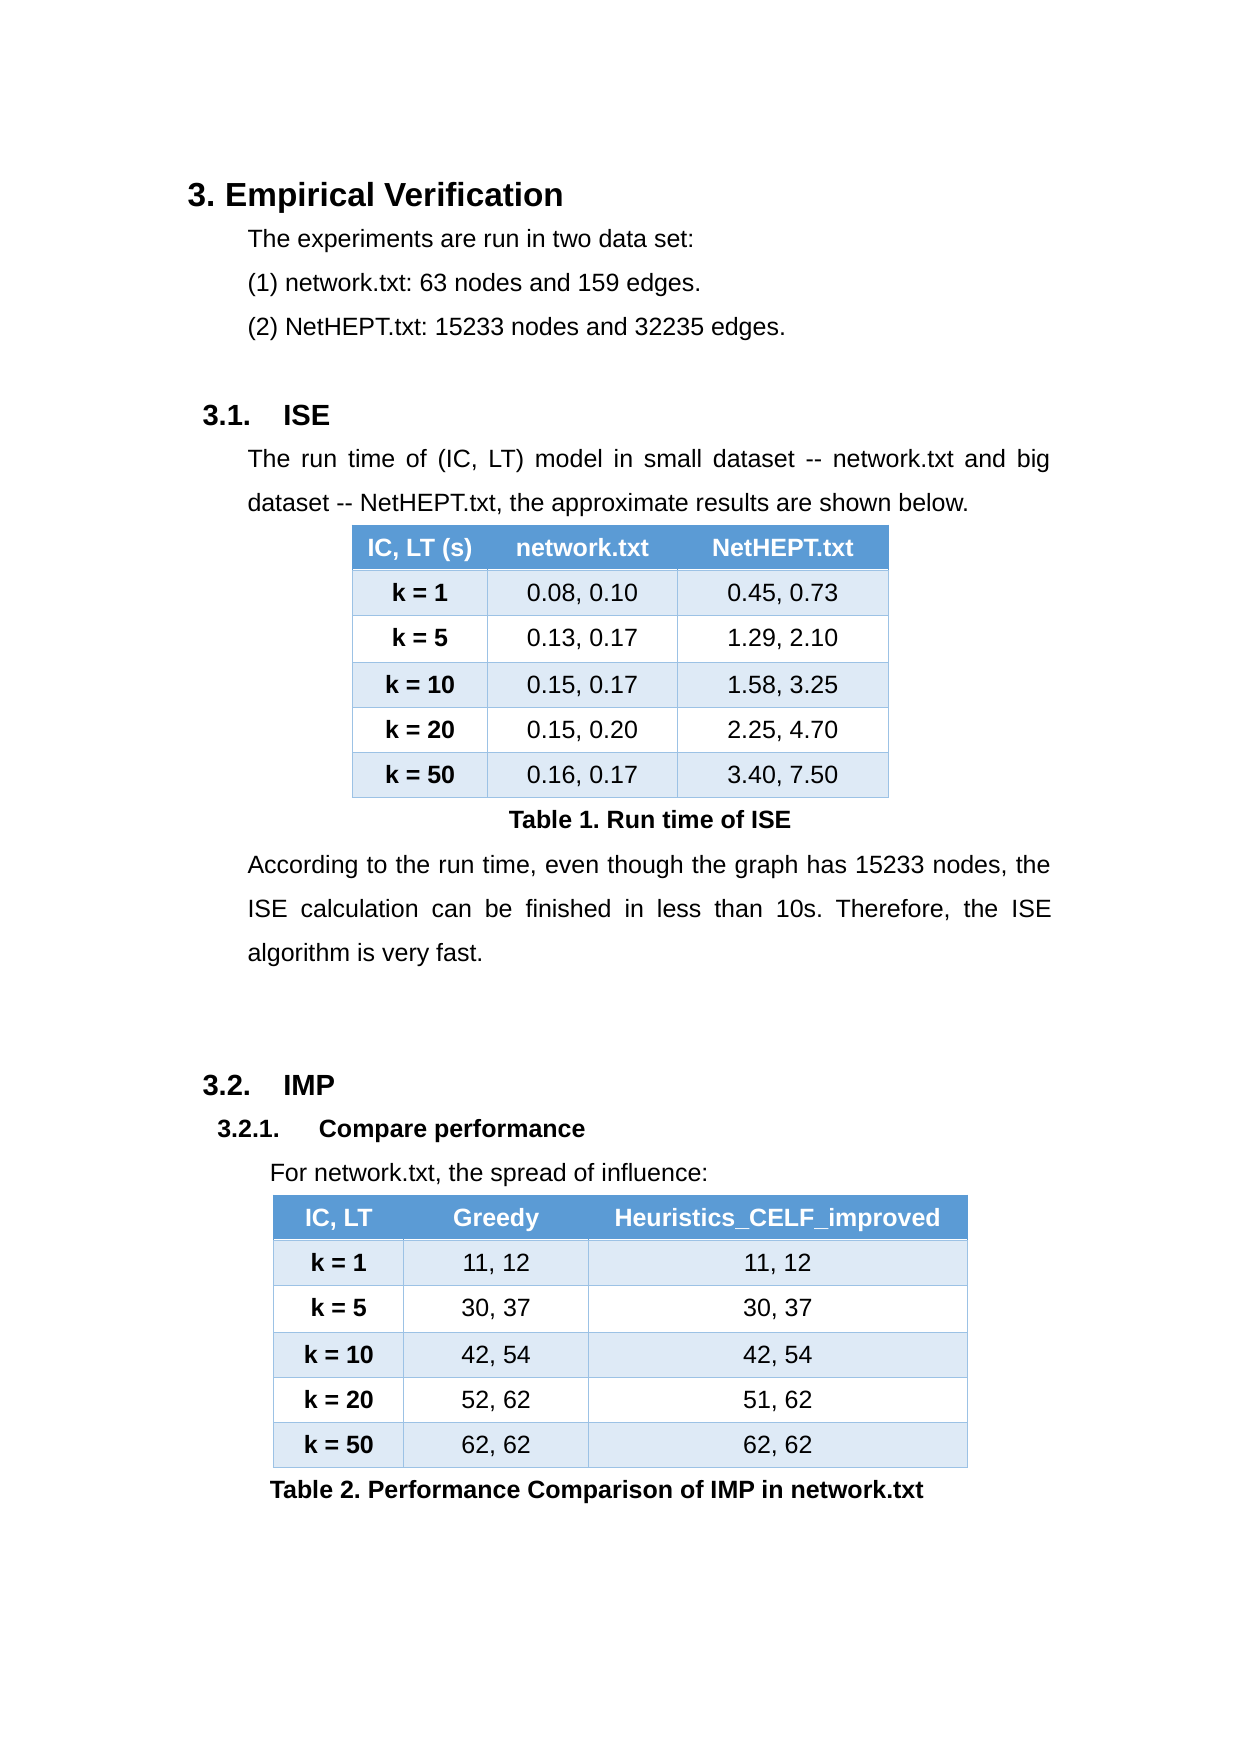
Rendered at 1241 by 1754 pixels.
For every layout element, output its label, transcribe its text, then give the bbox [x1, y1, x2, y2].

table_cell 0.16, 0.17 [488, 753, 677, 797]
table_cell 42, 54 [404, 1333, 588, 1377]
table_header IC, LT (s) [353, 526, 487, 569]
list NetHEPT.txt: 15233 nodes and 32235 edges. [247, 304, 1053, 348]
table_cell 30, 37 [404, 1286, 588, 1332]
table_cell 11, 12 [589, 1241, 967, 1285]
list Compare performance [217, 1106, 1053, 1150]
table_cell 1.58, 3.25 [678, 663, 888, 707]
list ISE [202, 392, 1053, 436]
list The run time of (IC, LT) model in small dataset -- network.txt and big dataset -- NetHEPT.txt, the approximate results are shown below. [247, 436, 1053, 524]
table_cell k = 10 [274, 1333, 403, 1377]
list Table 1. Run time of ISE [247, 798, 1053, 842]
table_cell k = 1 [274, 1241, 403, 1285]
table_cell 0.08, 0.10 [488, 571, 677, 615]
table_header Greedy [404, 1196, 588, 1239]
list Table 2. Performance Comparison of IMP in network.txt [269, 1468, 1053, 1512]
table_cell 42, 54 [589, 1333, 967, 1377]
list IMP [202, 1062, 1053, 1106]
table_cell k = 20 [353, 708, 487, 752]
list According to the run time, even though the graph has 15233 nodes, the ISE calculation can be finished in less than 10s. Therefore, the ISE algorithm is very fast. [247, 842, 1053, 974]
table_cell k = 5 [274, 1286, 403, 1332]
table_cell 2.25, 4.70 [678, 708, 888, 752]
list For network.txt, the spread of influence: [269, 1150, 1053, 1194]
table_cell 11, 12 [404, 1241, 588, 1285]
table_cell 0.45, 0.73 [678, 571, 888, 615]
table_cell 62, 62 [404, 1423, 588, 1467]
list Empirical Verification [187, 172, 1053, 216]
table_header NetHEPT.txt [678, 526, 888, 569]
list The experiments are run in two data set: [247, 216, 1053, 260]
table_cell 52, 62 [404, 1378, 588, 1422]
table_cell k = 50 [353, 753, 487, 797]
table_header network.txt [488, 526, 677, 569]
table_cell k = 20 [274, 1378, 403, 1422]
list network.txt: 63 nodes and 159 edges. [247, 260, 1053, 304]
table_header Heuristics_CELF_improved [589, 1196, 967, 1239]
table_cell 0.13, 0.17 [488, 616, 677, 662]
table_cell k = 5 [353, 616, 487, 662]
table_cell 30, 37 [589, 1286, 967, 1332]
table_cell k = 1 [353, 571, 487, 615]
table_cell k = 10 [353, 663, 487, 707]
table_cell 1.29, 2.10 [678, 616, 888, 662]
table_cell k = 50 [274, 1423, 403, 1467]
table_cell 62, 62 [589, 1423, 967, 1467]
table_cell 3.40, 7.50 [678, 753, 888, 797]
table_header IC, LT [274, 1196, 403, 1239]
table_cell 0.15, 0.20 [488, 708, 677, 752]
table_cell 0.15, 0.17 [488, 663, 677, 707]
table_cell 51, 62 [589, 1378, 967, 1422]
